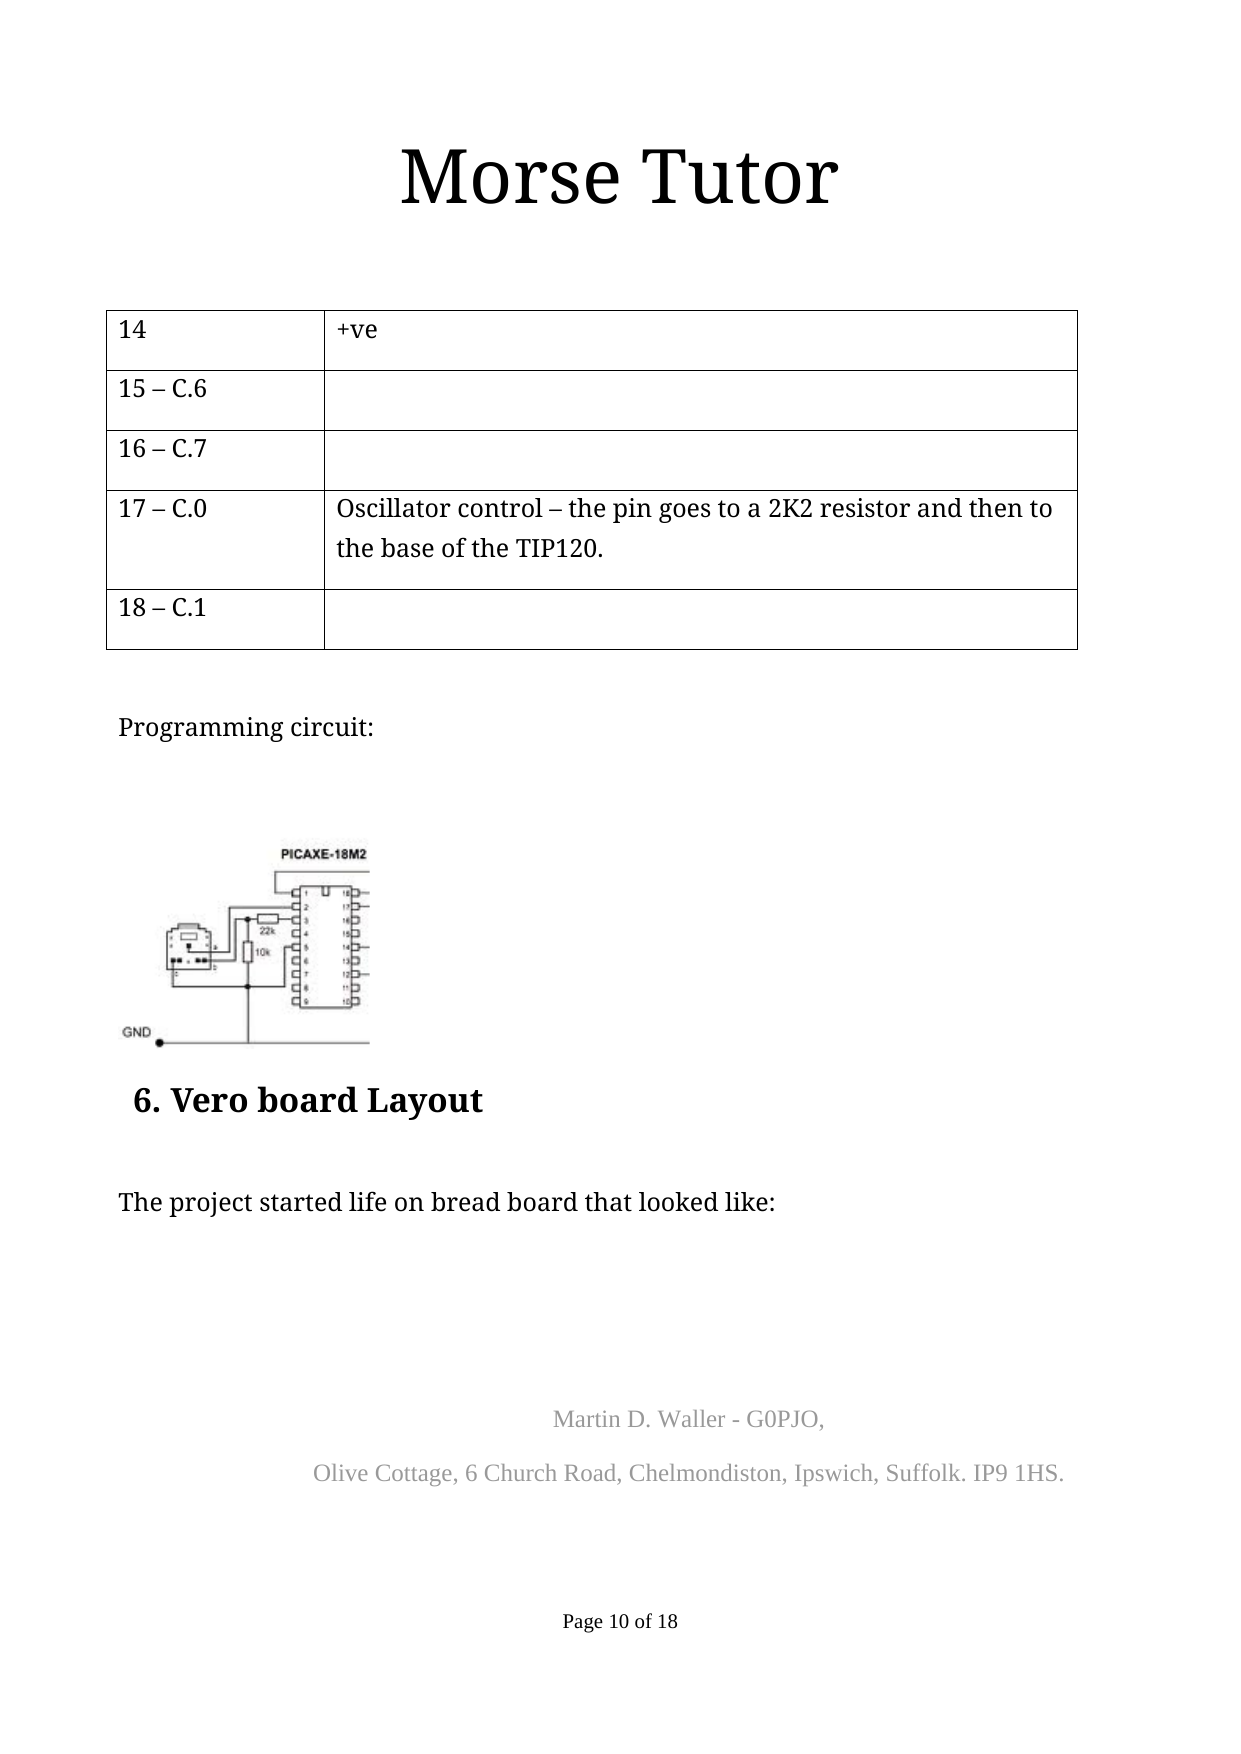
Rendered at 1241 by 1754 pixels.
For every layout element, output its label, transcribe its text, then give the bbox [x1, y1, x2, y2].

text The project started life on bread board that looked like: [118, 1184, 1122, 1218]
table_cell Oscillator control – the pin goes to a 2K2 resistor and then to the base of the TIP120. [325, 491, 1077, 589]
text Programming circuit: [118, 710, 1122, 744]
table_cell [325, 590, 1077, 649]
picture [118, 830, 370, 1049]
subtitle Vero board Layout [133, 1077, 1122, 1123]
table_cell 15 – C.6 [107, 371, 324, 430]
table_cell +ve [325, 311, 1077, 370]
table_cell 14 [107, 311, 324, 370]
table_cell [325, 371, 1077, 430]
table_cell 16 – C.7 [107, 431, 324, 490]
table_cell 18 – C.1 [107, 590, 324, 649]
table_cell [325, 431, 1077, 490]
table_cell 17 – C.0 [107, 491, 324, 589]
